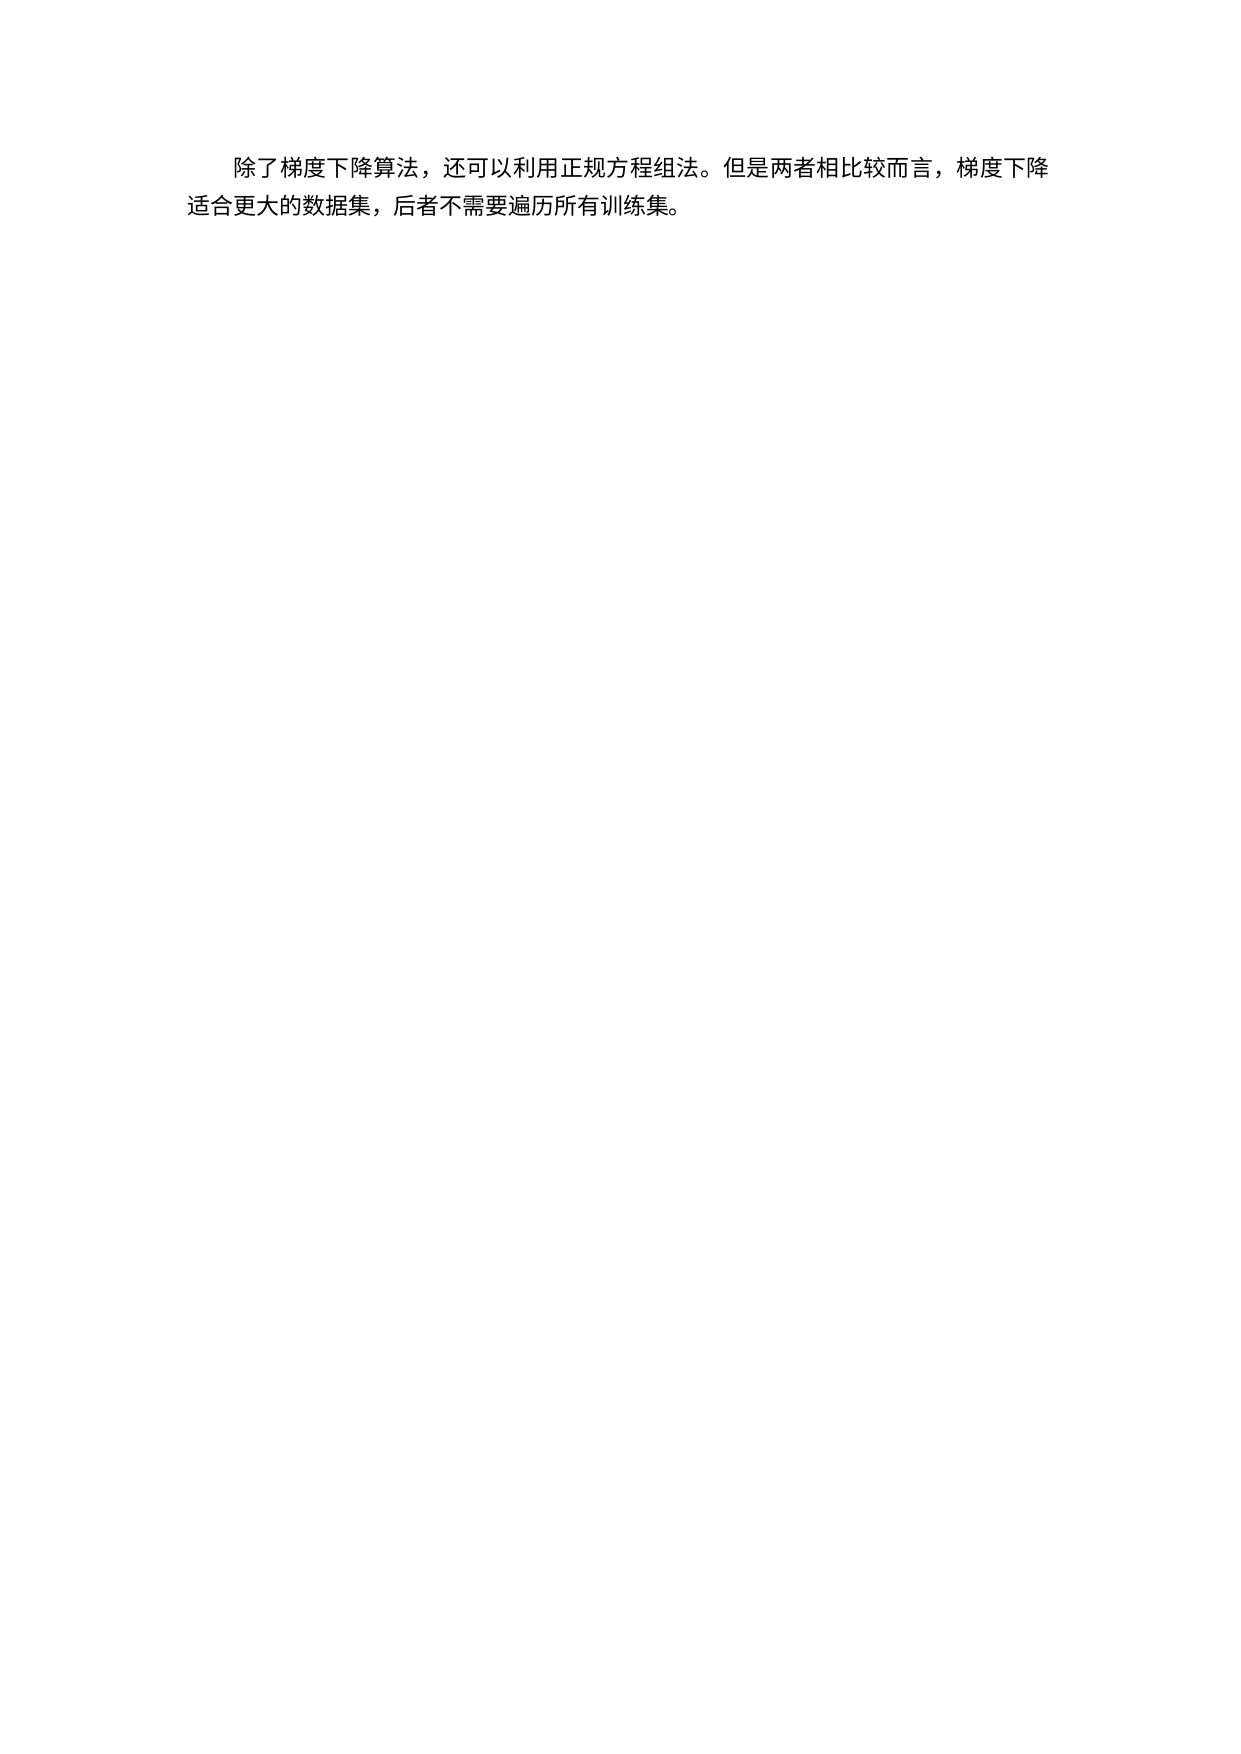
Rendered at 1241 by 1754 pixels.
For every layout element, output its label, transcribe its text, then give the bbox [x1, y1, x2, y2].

text 除了梯度下降算法，还可以利用正规方程组法。但是两者相比较而言，梯度下降适合更大的数据集，后者不需要遍历所有训练集。 [187, 150, 1053, 221]
